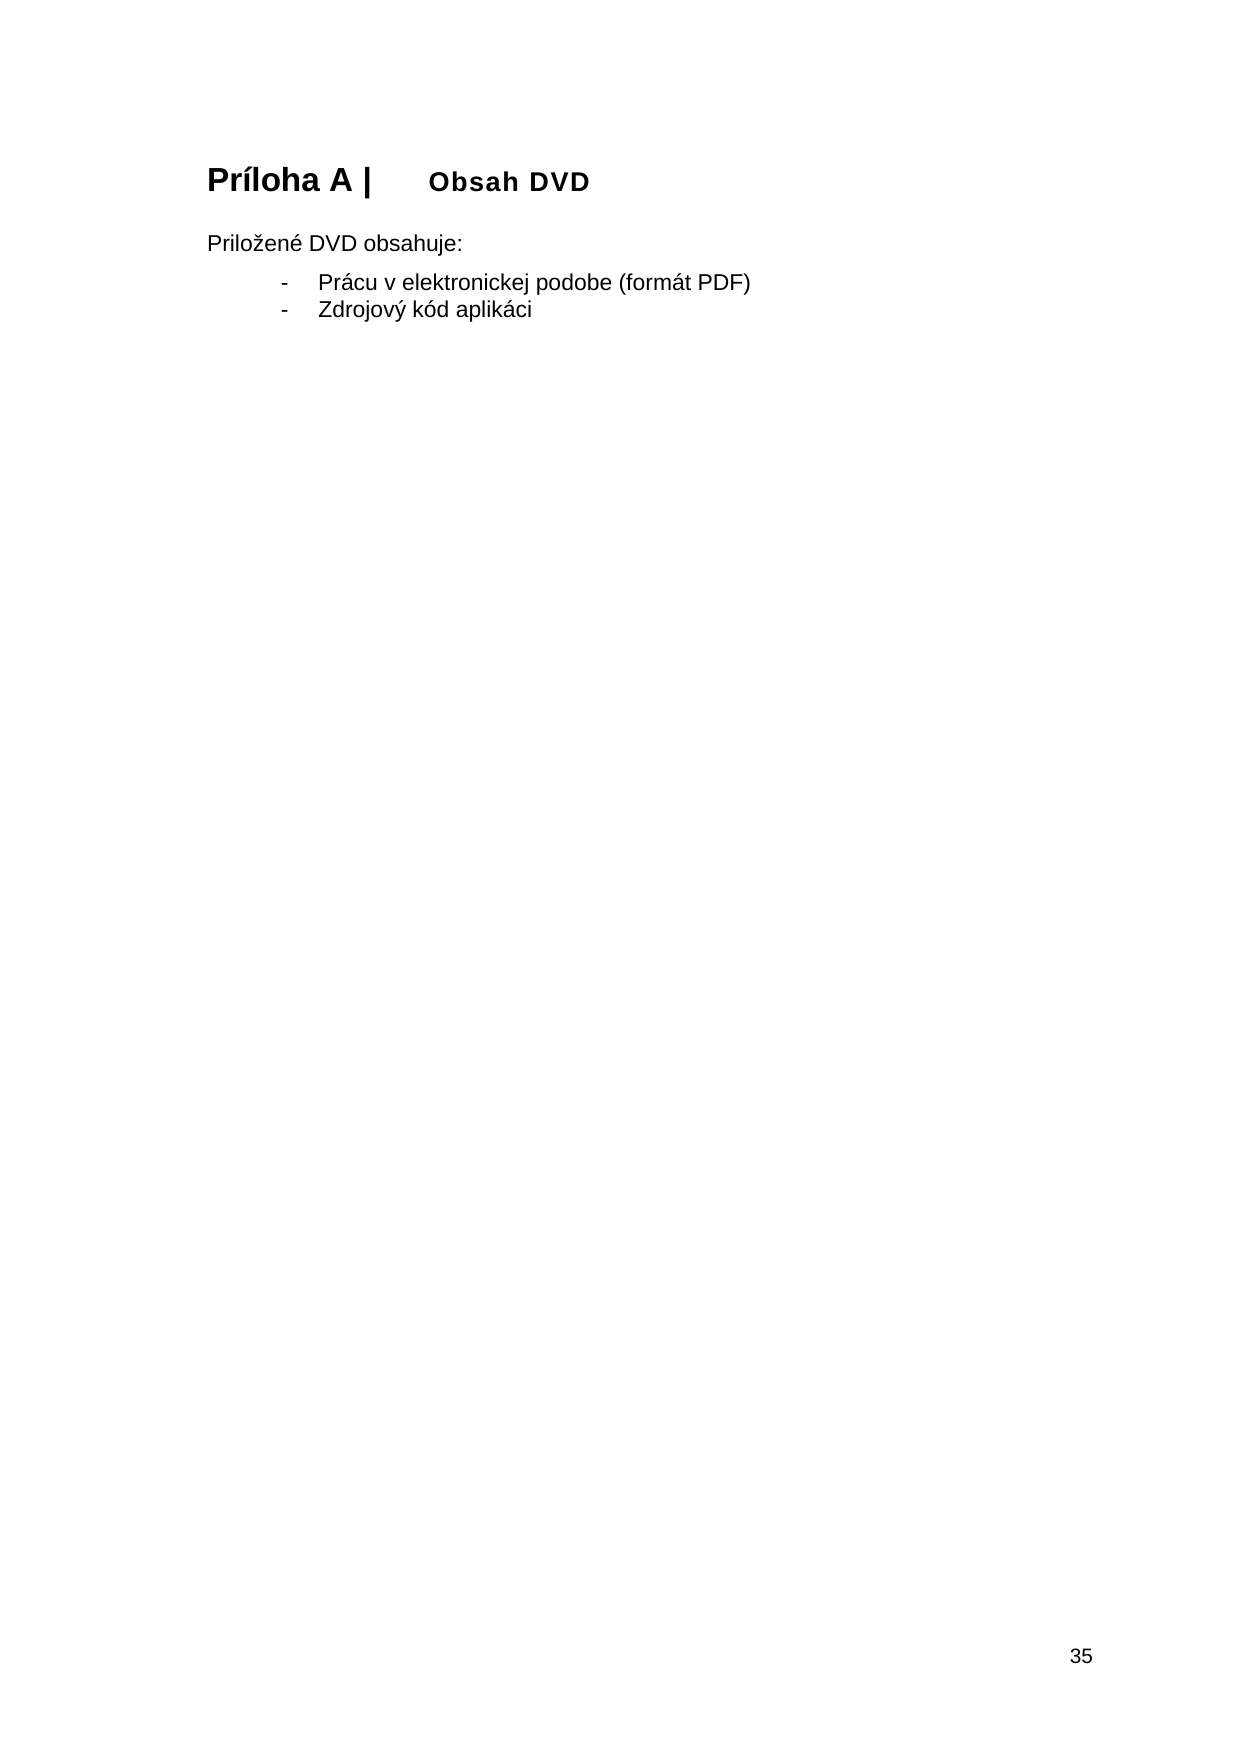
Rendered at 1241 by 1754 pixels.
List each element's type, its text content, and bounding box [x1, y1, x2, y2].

list Zdrojový kód aplikáci [281, 296, 1092, 322]
text Priložené DVD obsahuje: [207, 230, 1092, 257]
list Prácu v elektronickej podobe (formát PDF) [281, 269, 1092, 296]
text Obsah DVD [207, 160, 1092, 199]
